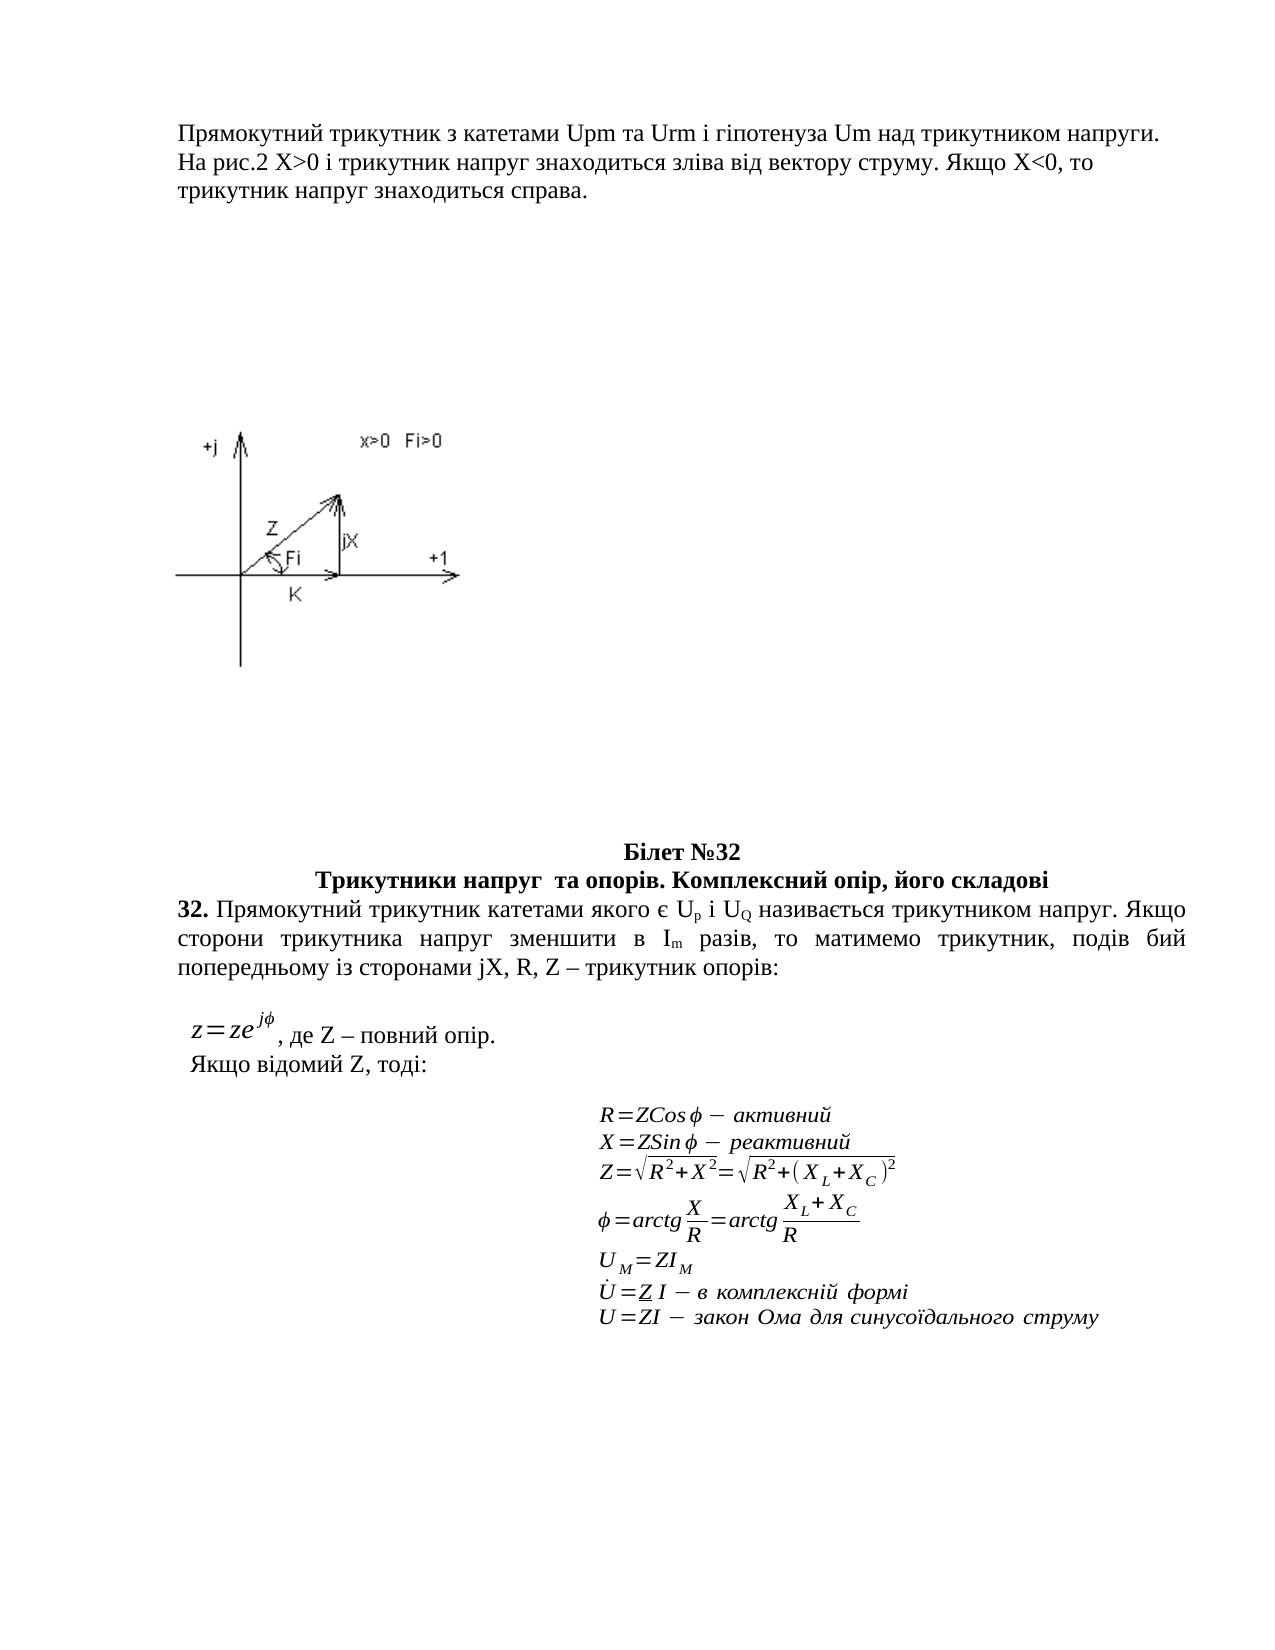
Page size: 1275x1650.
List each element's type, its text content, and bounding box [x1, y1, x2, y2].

text Трикутники напруг та опорів. Комплексний опір, його складові [177, 866, 1186, 894]
text Якщо відомий Z, тоді: [177, 1049, 1186, 1078]
text Білет №32 [177, 837, 1186, 866]
text 32. Прямокутний трикутник катетами якого є Up і UQ називається трикутником напруг. Якщо сторони трикутника напруг зменшити в Im разів, то матимемо трикутник, подів бий попередньому із сторонами jX, R, Z – трикутник опорів: [177, 894, 1186, 981]
text , де Z – повний опір. [177, 1009, 1186, 1049]
picture [171, 418, 471, 675]
text Прямокутний трикутник з катетами Upm та Urm і гіпотенуза Um над трикутником напруги. На рис.2 X>0 і трикутник напруг знаходиться зліва від вектору струму. Якщо X<0, то трикутник напруг знаходиться справа. [177, 118, 1186, 204]
